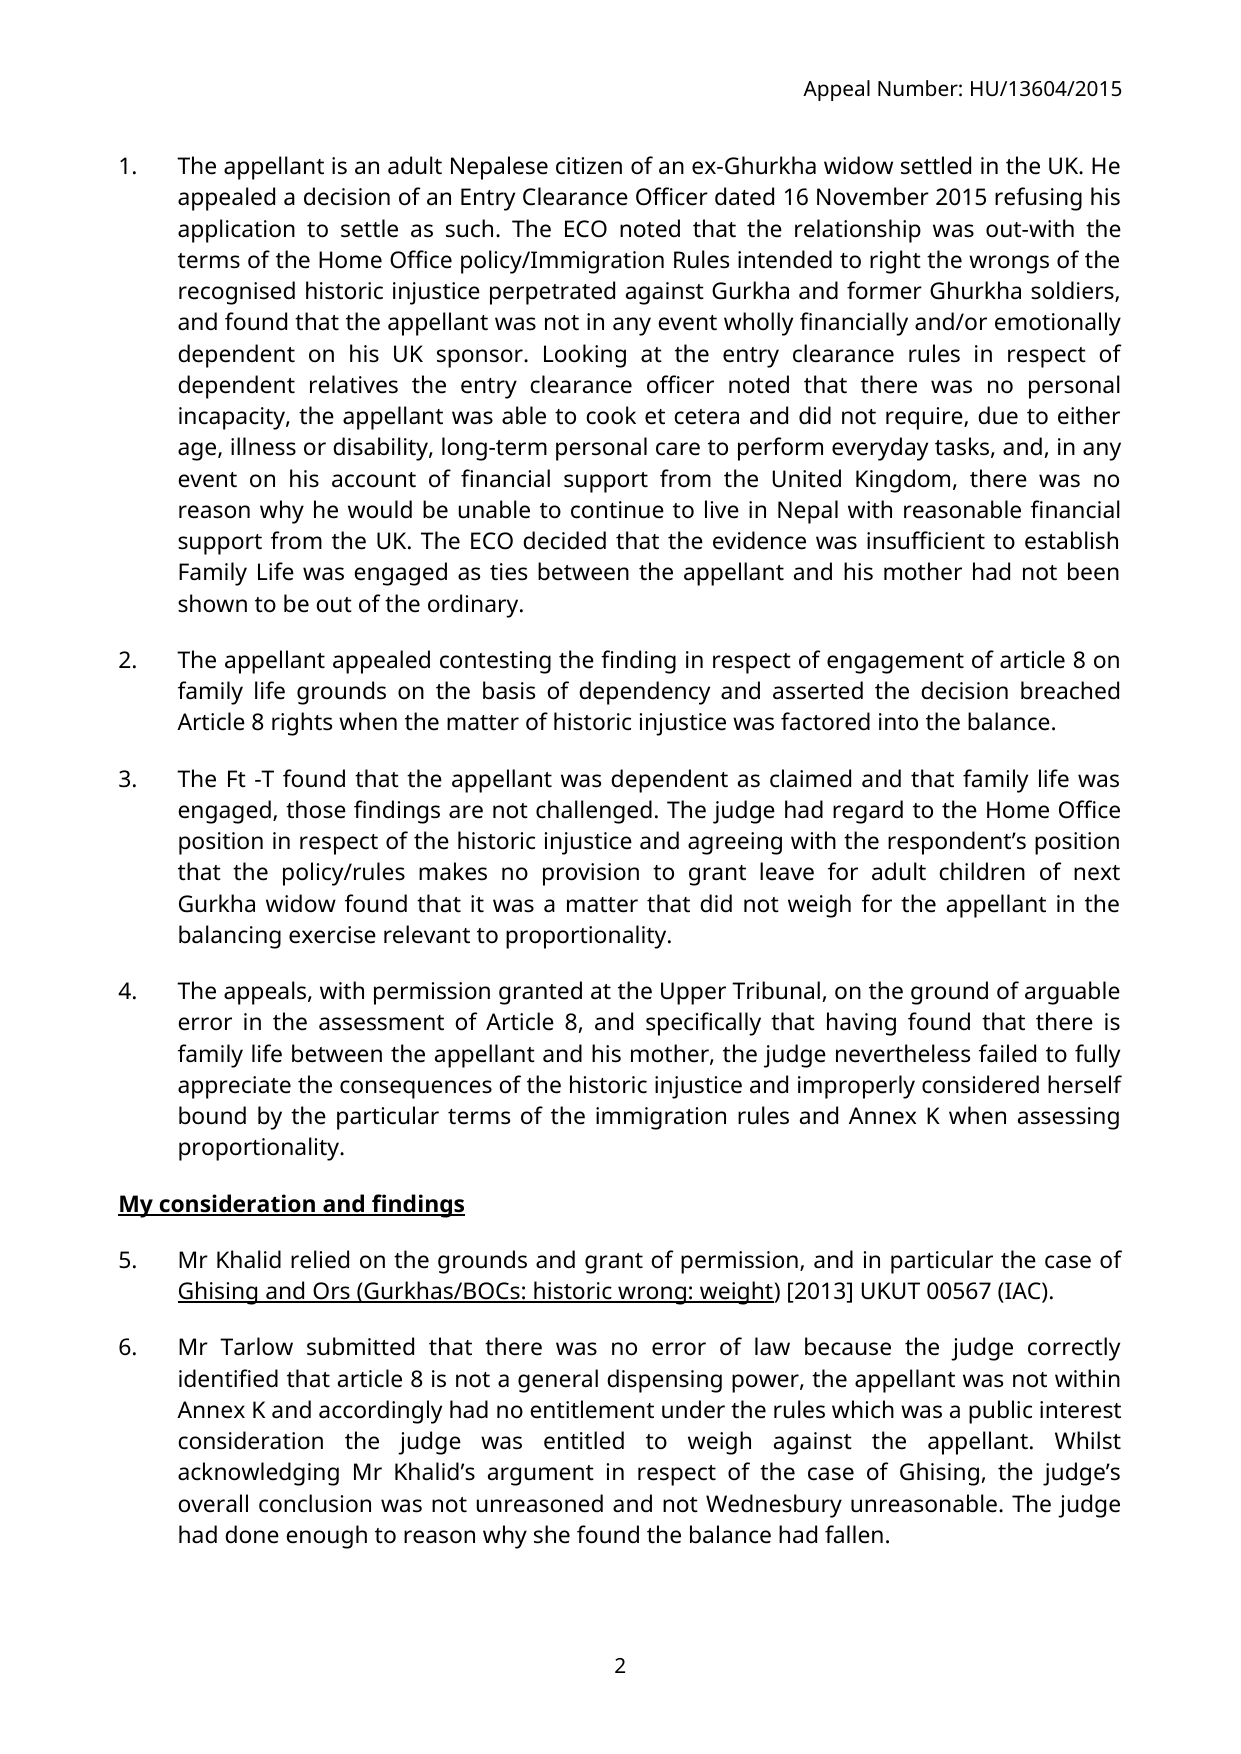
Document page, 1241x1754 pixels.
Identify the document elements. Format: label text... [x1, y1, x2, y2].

list Mr Tarlow submitted that there was no error of law because the judge correctly identified that article 8 is not a general dispensing power, the appellant was not within Annex K and accordingly had no entitlement under the rules which was a public interest consideration the judge was entitled to weigh against the appellant. Whilst acknowledging Mr Khalid’s argument in respect of the case of Ghising, the judge’s overall conclusion was not unreasoned and not Wednesbury unreasonable. The judge had done enough to reason why she found the balance had fallen. [118, 1331, 1122, 1550]
text My consideration and findings [118, 1187, 1122, 1219]
list The Ft -T found that the appellant was dependent as claimed and that family life was engaged, those findings are not challenged. The judge had regard to the Home Office position in respect of the historic injustice and agreeing with the respondent’s position that the policy/rules makes no provision to grant leave for adult children of next Gurkha widow found that it was a matter that did not weigh for the appellant in the balancing exercise relevant to proportionality. [118, 762, 1122, 950]
list The appellant is an adult Nepalese citizen of an ex-Ghurkha widow settled in the UK. He appealed a decision of an Entry Clearance Officer dated 16 November 2015 refusing his application to settle as such. The ECO noted that the relationship was out-with the terms of the Home Office policy/Immigration Rules intended to right the wrongs of the recognised historic injustice perpetrated against Gurkha and former Ghurkha soldiers, and found that the appellant was not in any event wholly financially and/or emotionally dependent on his UK sponsor. Looking at the entry clearance rules in respect of dependent relatives the entry clearance officer noted that there was no personal incapacity, the appellant was able to cook et cetera and did not require, due to either age, illness or disability, long-term personal care to perform everyday tasks, and, in any event on his account of financial support from the United Kingdom, there was no reason why he would be unable to continue to live in Nepal with reasonable financial support from the UK. The ECO decided that the evidence was insufficient to establish Family Life was engaged as ties between the appellant and his mother had not been shown to be out of the ordinary. [118, 150, 1122, 619]
list The appeals, with permission granted at the Upper Tribunal, on the ground of arguable error in the assessment of Article 8, and specifically that having found that there is family life between the appellant and his mother, the judge nevertheless failed to fully appreciate the consequences of the historic injustice and improperly considered herself bound by the particular terms of the immigration rules and Annex K when assessing proportionality. [118, 975, 1122, 1162]
list The appellant appealed contesting the finding in respect of engagement of article 8 on family life grounds on the basis of dependency and asserted the decision breached Article 8 rights when the matter of historic injustice was factored into the balance. [118, 644, 1122, 737]
list Mr Khalid relied on the grounds and grant of permission, and in particular the case of Ghising and Ors (Gurkhas/BOCs: historic wrong: weight) [2013] UKUT 00567 (IAC). [118, 1244, 1122, 1306]
